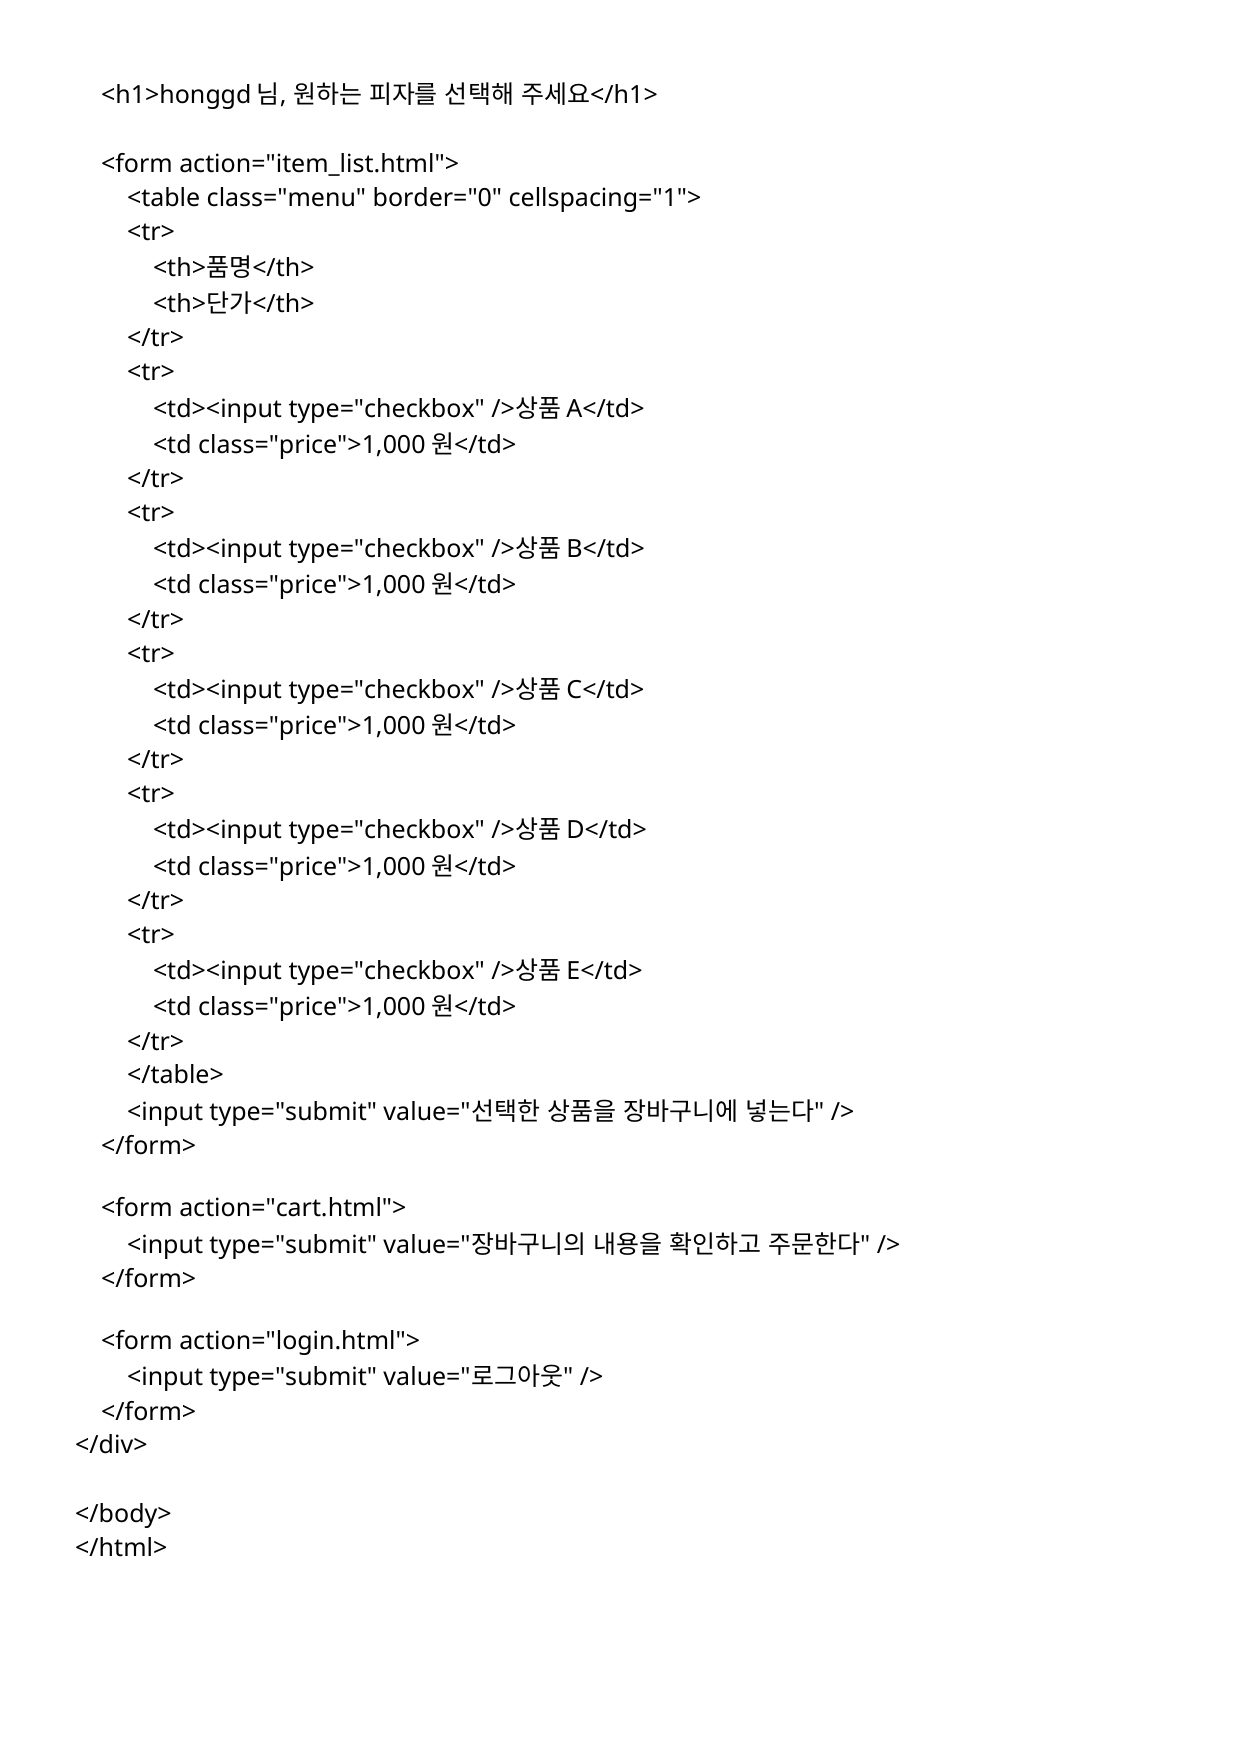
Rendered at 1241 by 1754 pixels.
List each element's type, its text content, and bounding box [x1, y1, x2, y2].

text <td><input type="checkbox" />상품D</td> [75, 810, 1165, 846]
text <td class="price">1,000원</td> [75, 706, 1165, 742]
text </tr> [75, 461, 1165, 495]
text <input type="submit" value="장바구니의 내용을 확인하고 주문한다" /> [75, 1224, 1165, 1260]
text <table class="menu" border="0" cellspacing="1"> [75, 179, 1165, 213]
text </tr> [75, 1023, 1165, 1057]
text </form> [75, 1393, 1165, 1427]
text <td class="price">1,000원</td> [75, 987, 1165, 1023]
text <td class="price">1,000원</td> [75, 846, 1165, 882]
text </tr> [75, 882, 1165, 917]
text </div> [75, 1427, 1165, 1461]
text <tr> [75, 917, 1165, 951]
text <tr> [75, 776, 1165, 810]
text </tr> [75, 742, 1165, 776]
text </form> [75, 1127, 1165, 1162]
text <form action="item_list.html"> [75, 145, 1165, 179]
text <input type="submit" value="선택한 상품을 장바구니에 넣는다" /> [75, 1091, 1165, 1127]
text <td class="price">1,000원</td> [75, 565, 1165, 601]
text <tr> [75, 495, 1165, 529]
text </tr> [75, 601, 1165, 635]
text <td><input type="checkbox" />상품E</td> [75, 951, 1165, 987]
text </table> [75, 1057, 1165, 1091]
text <th>단가</th> [75, 284, 1165, 320]
text <form action="login.html"> [75, 1323, 1165, 1357]
text <th>품명</th> [75, 247, 1165, 284]
text <td class="price">1,000원</td> [75, 424, 1165, 461]
text <td><input type="checkbox" />상품C</td> [75, 669, 1165, 706]
text <td><input type="checkbox" />상품A</td> [75, 388, 1165, 424]
text <tr> [75, 354, 1165, 388]
text <h1>honggd님, 원하는 피자를 선택해 주세요</h1> [75, 75, 1165, 111]
text </tr> [75, 320, 1165, 354]
text <form action="cart.html"> [75, 1190, 1165, 1224]
text <tr> [75, 213, 1165, 247]
text </html> [75, 1529, 1165, 1563]
text <tr> [75, 635, 1165, 669]
text </body> [75, 1495, 1165, 1529]
text <input type="submit" value="로그아웃" /> [75, 1357, 1165, 1393]
text </form> [75, 1260, 1165, 1294]
text <td><input type="checkbox" />상품B</td> [75, 529, 1165, 565]
